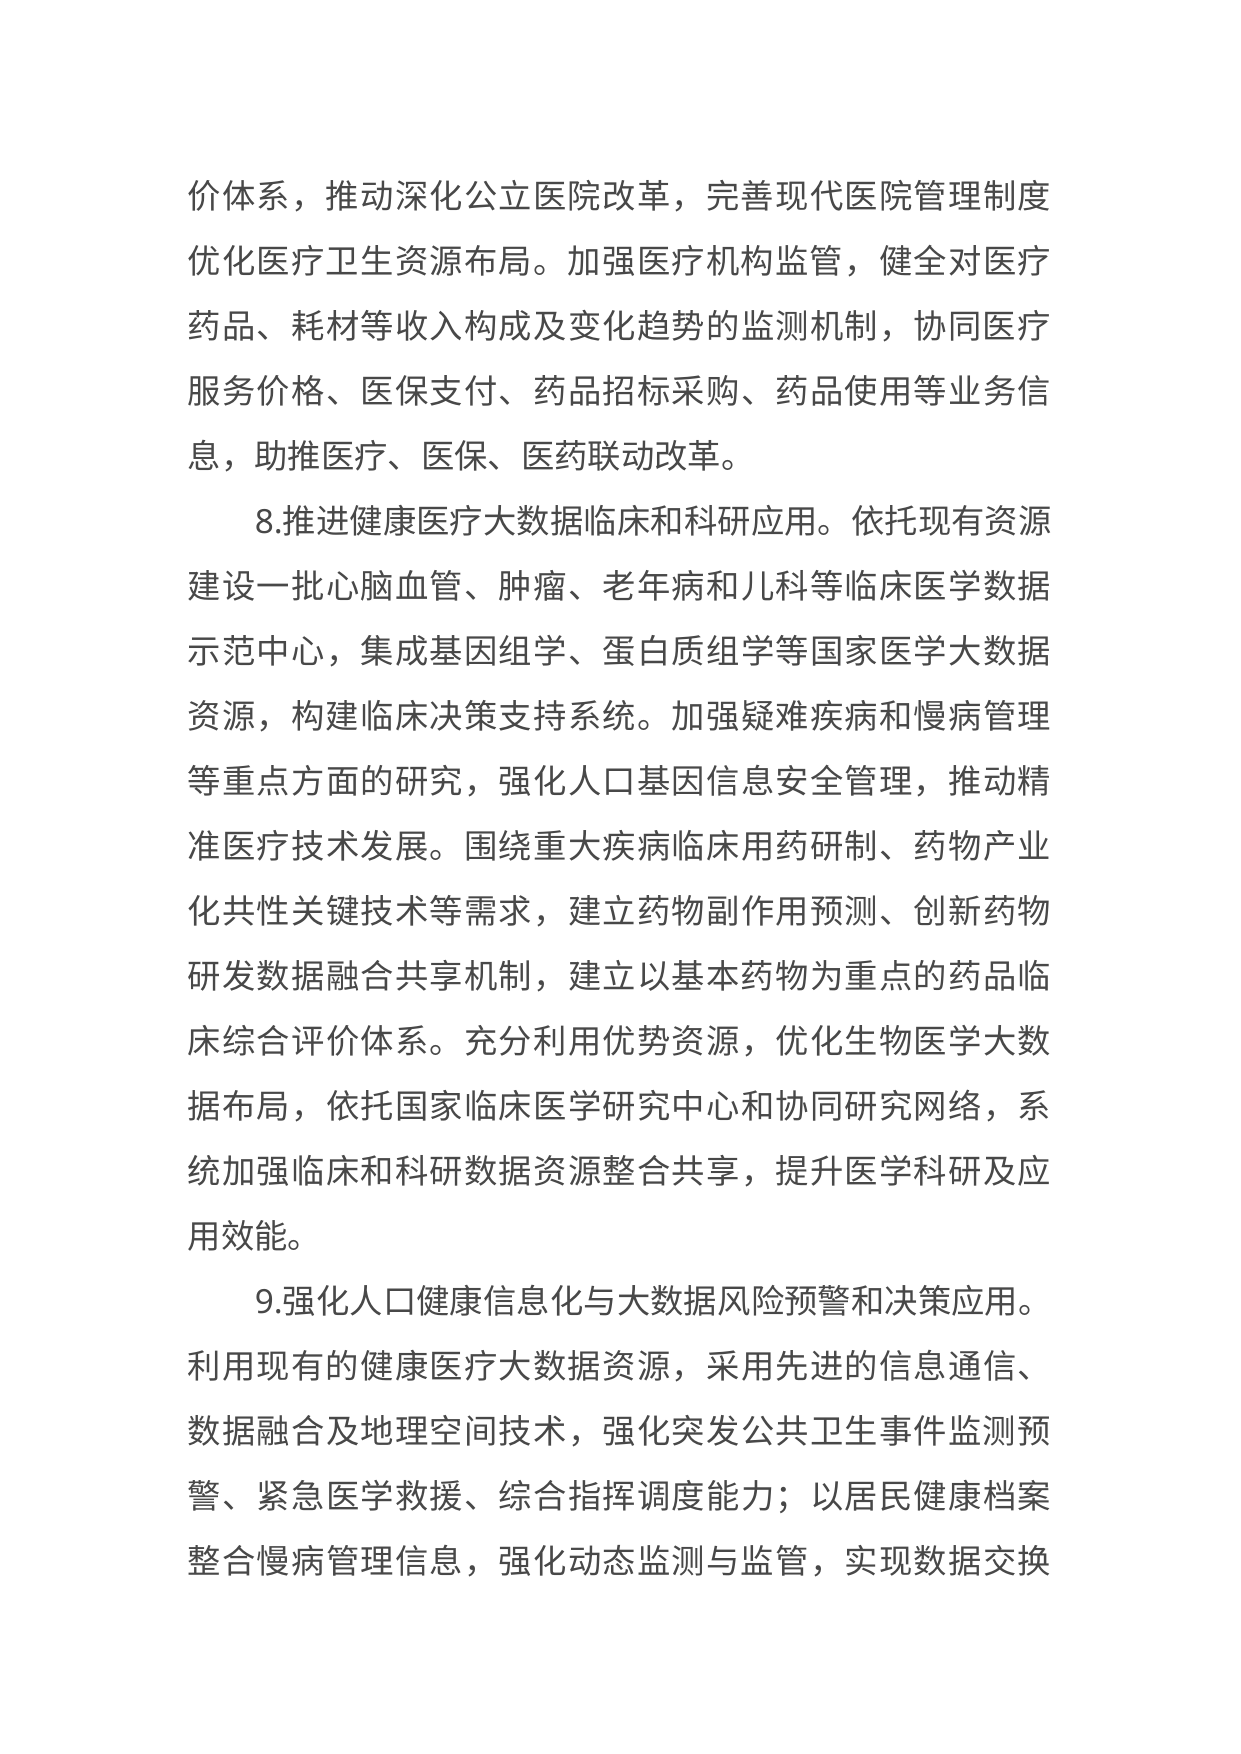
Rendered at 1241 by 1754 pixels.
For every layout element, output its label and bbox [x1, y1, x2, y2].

text [187, 162, 1053, 1592]
